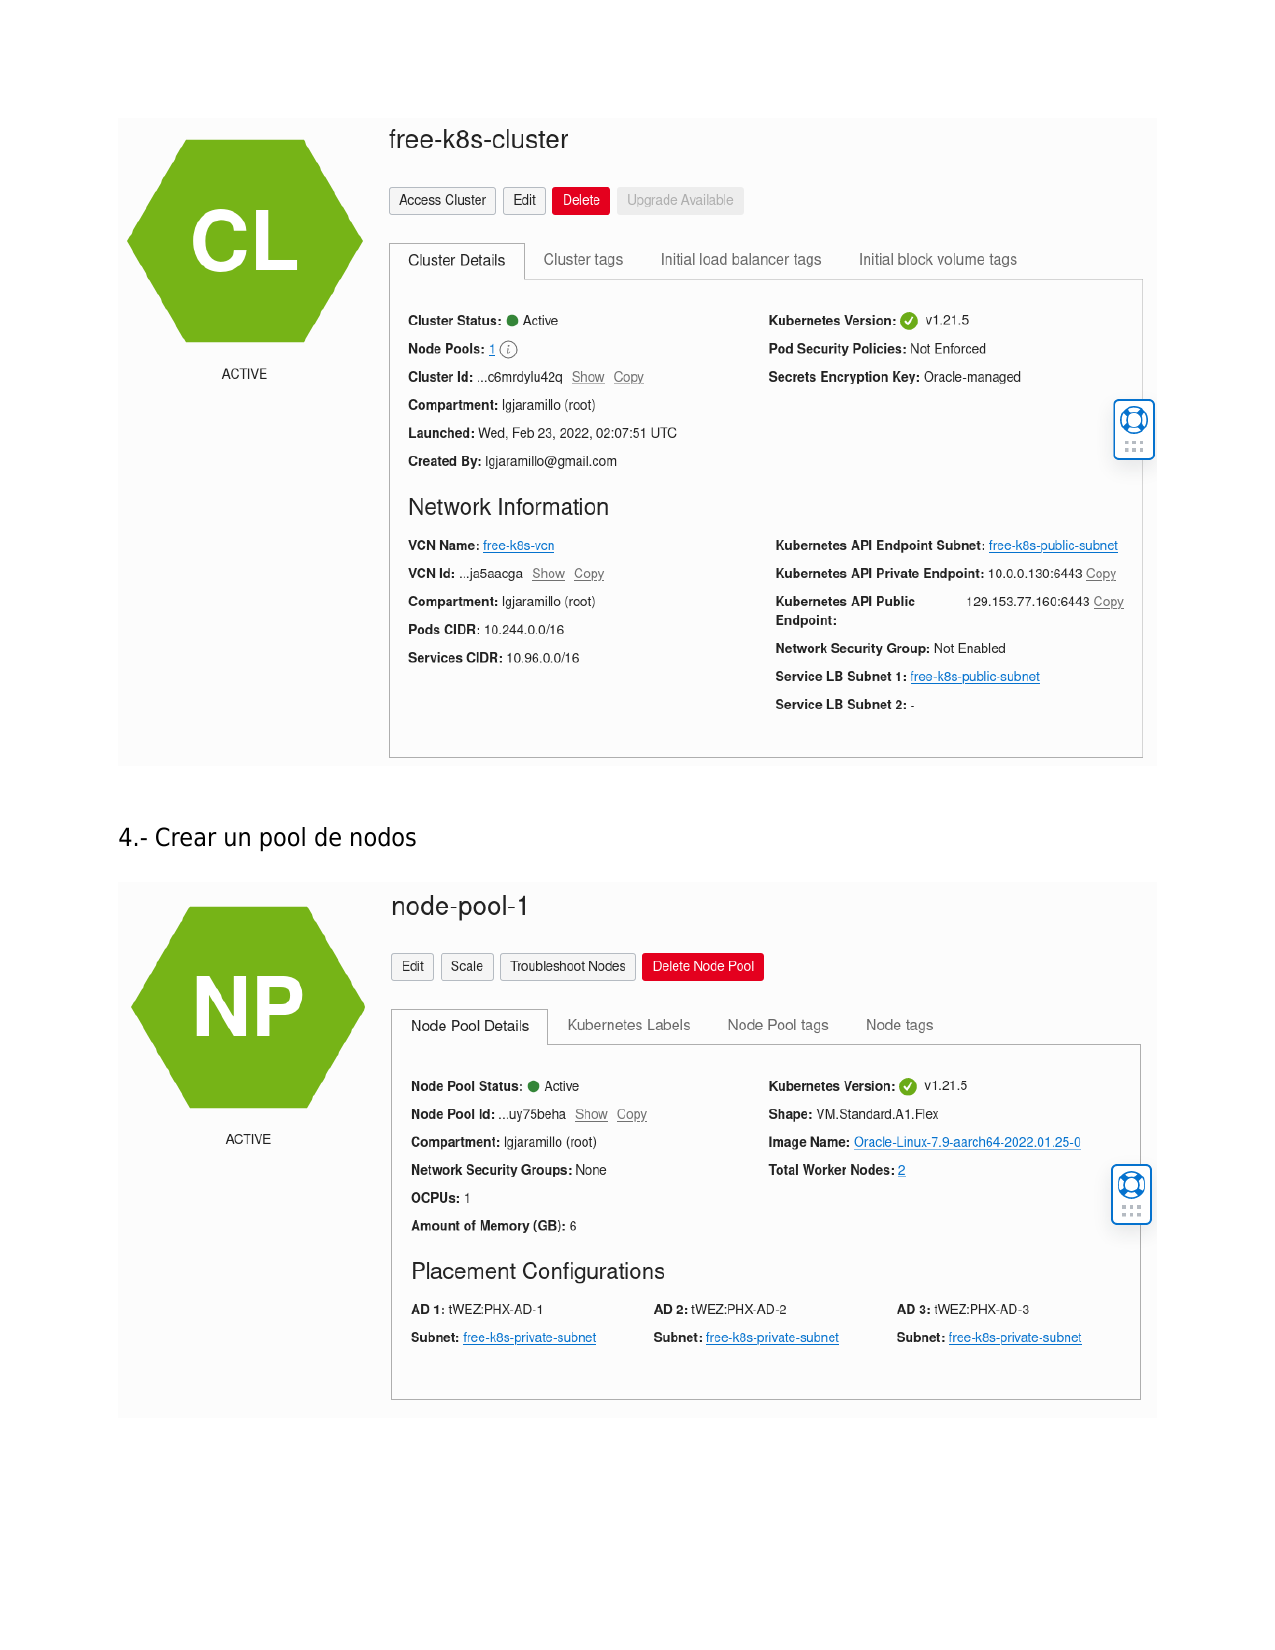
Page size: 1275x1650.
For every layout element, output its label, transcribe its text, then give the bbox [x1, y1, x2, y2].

picture [118, 882, 1157, 1418]
picture [118, 118, 1157, 766]
text 4.- Crear un pool de nodos [118, 823, 1157, 853]
